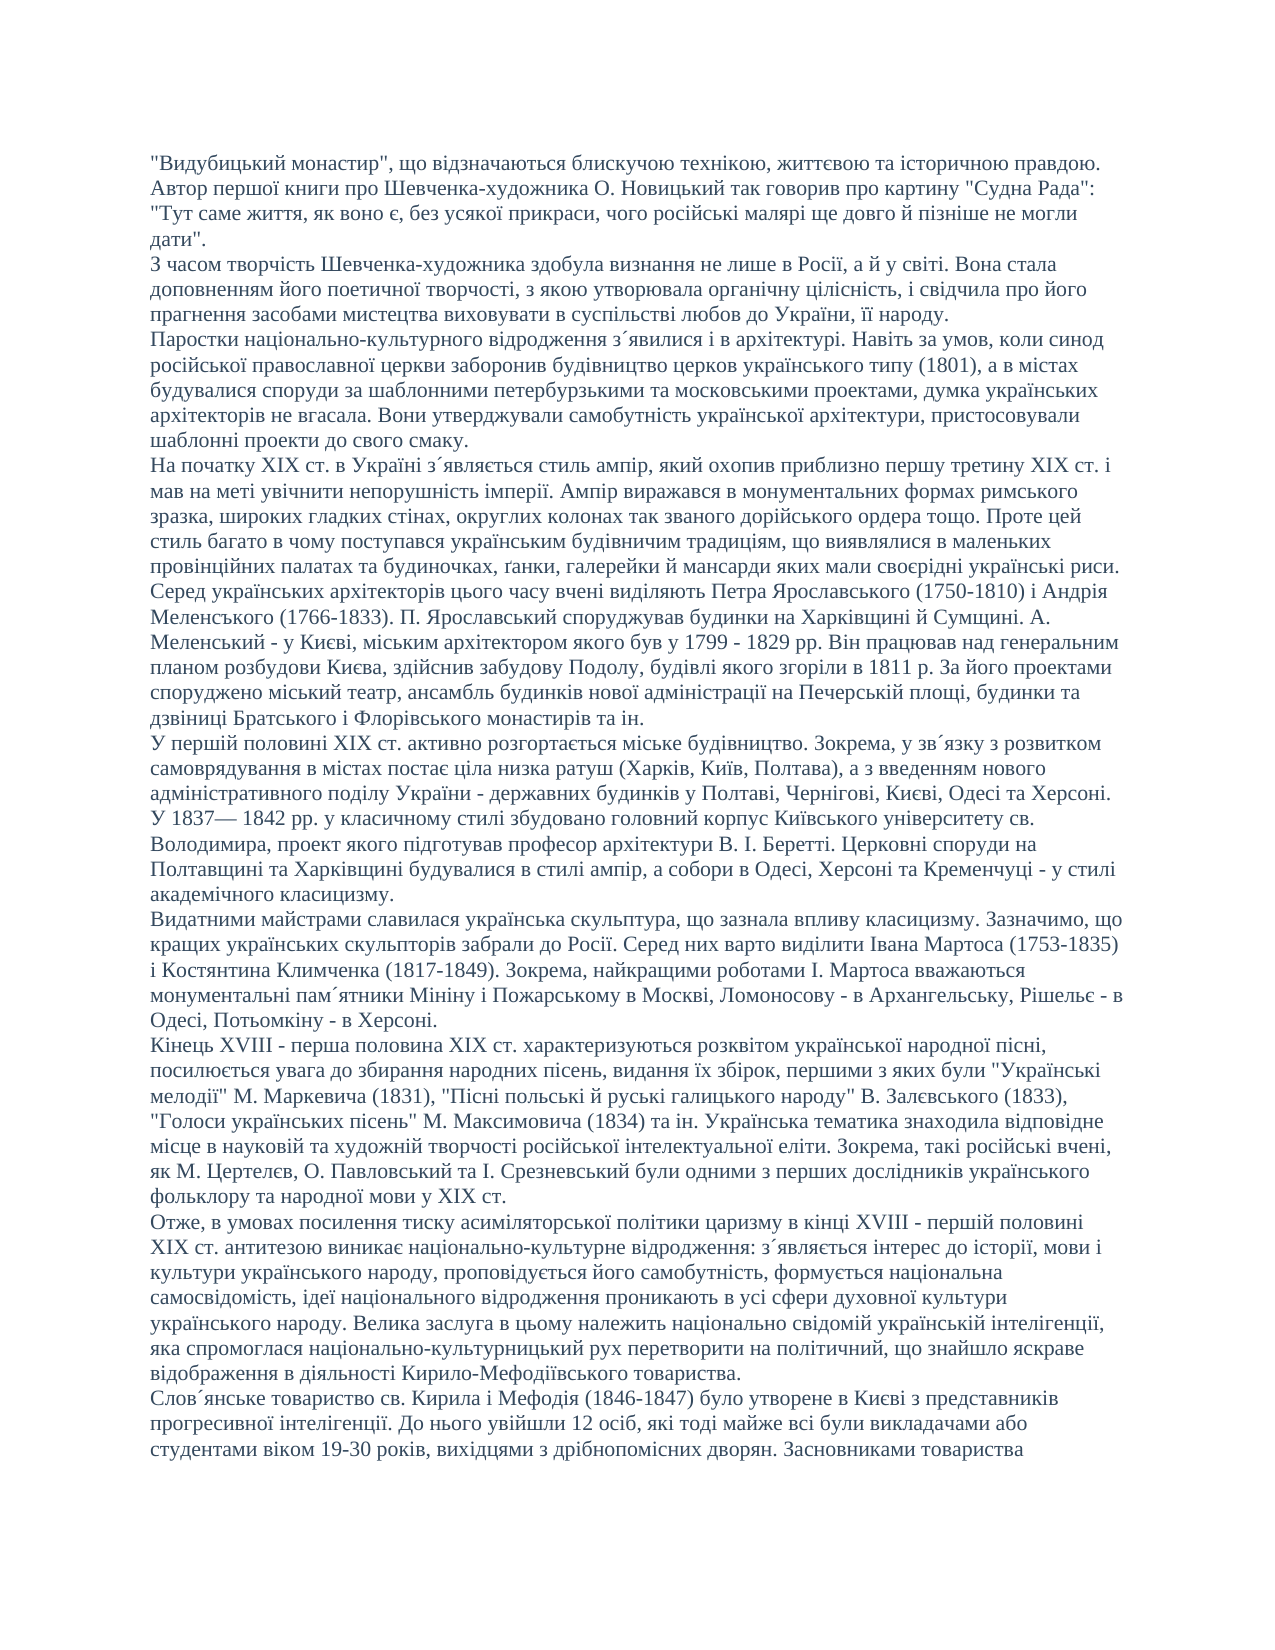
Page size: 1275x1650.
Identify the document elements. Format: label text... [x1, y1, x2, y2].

text Кінець XVIII - перша половина XIX ст. характеризуються розквітом української народної пісні, посилюється увага до збирання народних пісень, видання їх збірок, першими з яких були "Українські мелодії" М. Маркевича (1831), "Пісні польські й руські галицького народу" В. Залєвського (1833), "Голоси українських пісень" М. Максимовича (1834) та ін. Українська тематика знаходила відповідне місце в науковій та художній творчості російської інтелектуальної еліти. Зокрема, такі російські вчені, як М. Цертелєв, О. Павловський та І. Срезневський були одними з перших дослідників українського фольклору та народної мови у XIX ст. [150, 1032, 1125, 1209]
text На початку XIX ст. в Україні з´являється стиль ампір, який охопив приблизно першу третину XIX ст. і мав на меті увічнити непорушність імперії. Ампір виражався в монументальних формах римського зразка, широких гладких стінах, округлих колонах так званого дорійського ордера тощо. Проте цей стиль багато в чому поступався українським будівничим традиціям, що виявлялися в маленьких провінційних палатах та будиночках, ґанки, галерейки й мансарди яких мали своєрідні українські риси. [150, 452, 1125, 578]
text Серед українських архітекторів цього часу вчені виділяють Петра Ярославського (1750-1810) і Андрія Меленсъкого (1766-1833). П. Ярославський споруджував будинки на Харківщині й Сумщині. А. Меленський - у Києві, міським архітектором якого був у 1799 - 1829 pp. Він працював над генеральним планом розбудови Києва, здійснив забудову Подолу, будівлі якого згоріли в 1811 р. За його проектами споруджено міський театр, ансамбль будинків нової адміністрації на Печерській площі, будинки та дзвіниці Братського і Флорівського монастирів та ін. [150, 578, 1125, 730]
text У першій половині XIX ст. активно розгортається міське будівництво. Зокрема, у зв´язку з розвитком самоврядування в містах постає ціла низка ратуш (Харків, Київ, Полтава), а з введенням нового адміністративного поділу України - державних будинків у Полтаві, Чернігові, Києві, Одесі та Херсоні. У 1837— 1842 pp. у класичному стилі збудовано головний корпус Київського університету св. Володимира, проект якого підготував професор архітектури В. І. Беретті. Церковні споруди на Полтавщині та Харківщині будувалися в стилі ампір, а собори в Одесі, Херсоні та Кременчуці - у стилі академічного класицизму. [395, 730, 1125, 906]
text Видатними майстрами славилася українська скульптура, що зазнала впливу класицизму. Зазначимо, що кращих українських скульпторів забрали до Росії. Серед них варто виділити Івана Мартоса (1753-1835) і Костянтина Климченка (1817-1849). Зокрема, найкращими роботами І. Мартоса вважаються монументальні пам´ятники Мініну і Пожарському в Москві, Ломоносову - в Архангельську, Рішельє - в Одесі, Потьомкіну - в Херсоні. [438, 906, 1125, 1032]
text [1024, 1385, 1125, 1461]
text Паростки національно-культурного відродження з´явилися і в архітектурі. Навіть за умов, коли синод російської православної церкви заборонив будівництво церков українського типу (1801), а в містах будувалися споруди за шаблонними петербурзькими та московськими проектами, думка українських архітекторів не вгасала. Вони утверджували самобутність української архітектури, пристосовували шаблонні проекти до свого смаку. [469, 326, 1125, 452]
text Отже, в умовах посилення тиску асиміляторської політики царизму в кінці XVIII - першій половині XIX ст. антитезою виникає національно-культурне відродження: з´являється інтерес до історії, мови і культури українського народу, проповідується його самобутність, формується національна самосвідомість, ідеї національного відродження проникають в усі сфери духовної культури українського народу. Велика заслуга в цьому належить національно свідомій українській інтелігенції, яка спромоглася національно-культурницький рух перетворити на політичний, що знайшло яскраве відображення в діяльності Кирило-Мефодіївського товариства. [150, 1209, 1125, 1385]
